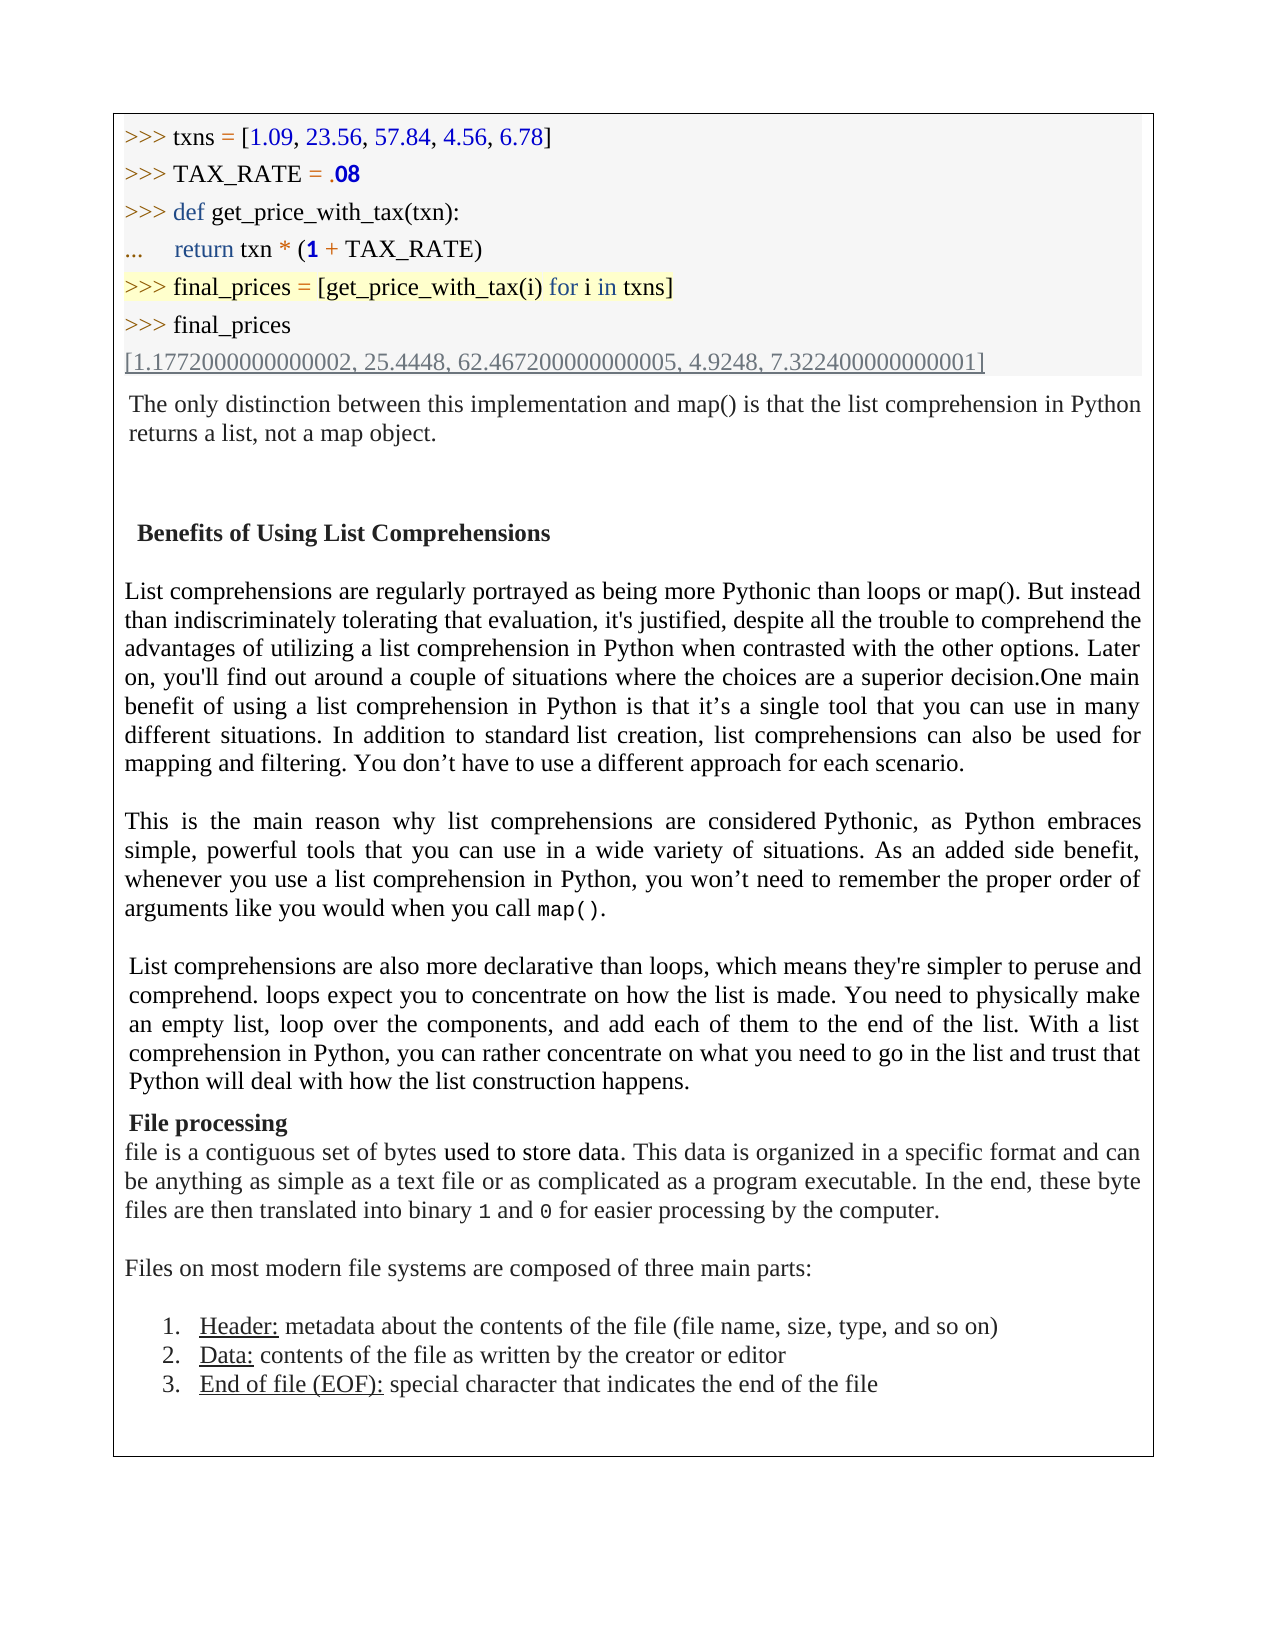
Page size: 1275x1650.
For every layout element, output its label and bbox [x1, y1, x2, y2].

table_cell [114, 114, 1153, 1456]
